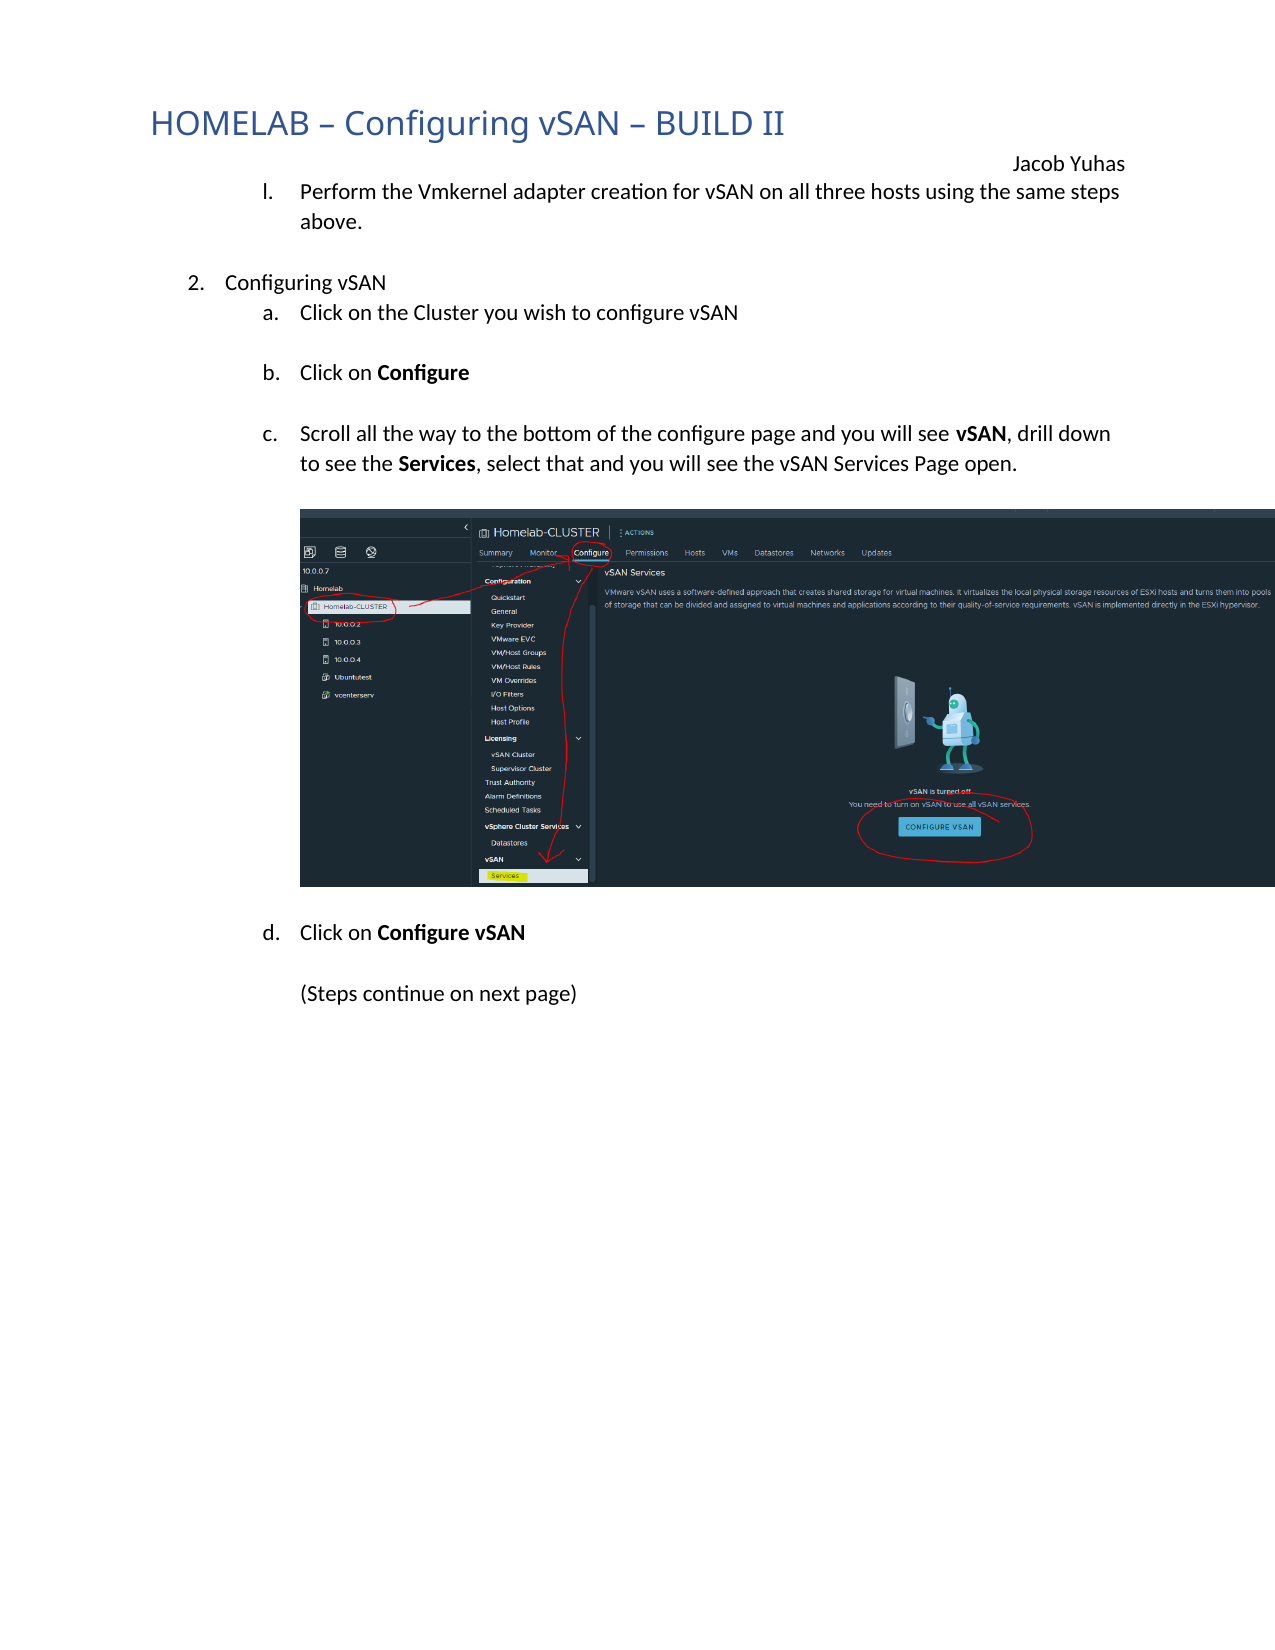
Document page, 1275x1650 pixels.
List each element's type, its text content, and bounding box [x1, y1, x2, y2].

list Configuring vSAN [187, 268, 1125, 296]
list Click on the Cluster you wish to configure vSAN [262, 298, 1125, 356]
list Click on Configure [262, 358, 1125, 416]
list Click on Configure vSAN (Steps continue on next page) [262, 918, 1125, 1007]
list Perform the Vmkernel adapter creation for vSAN on all three hosts using the same steps above. [262, 177, 1125, 265]
picture [300, 509, 1275, 887]
